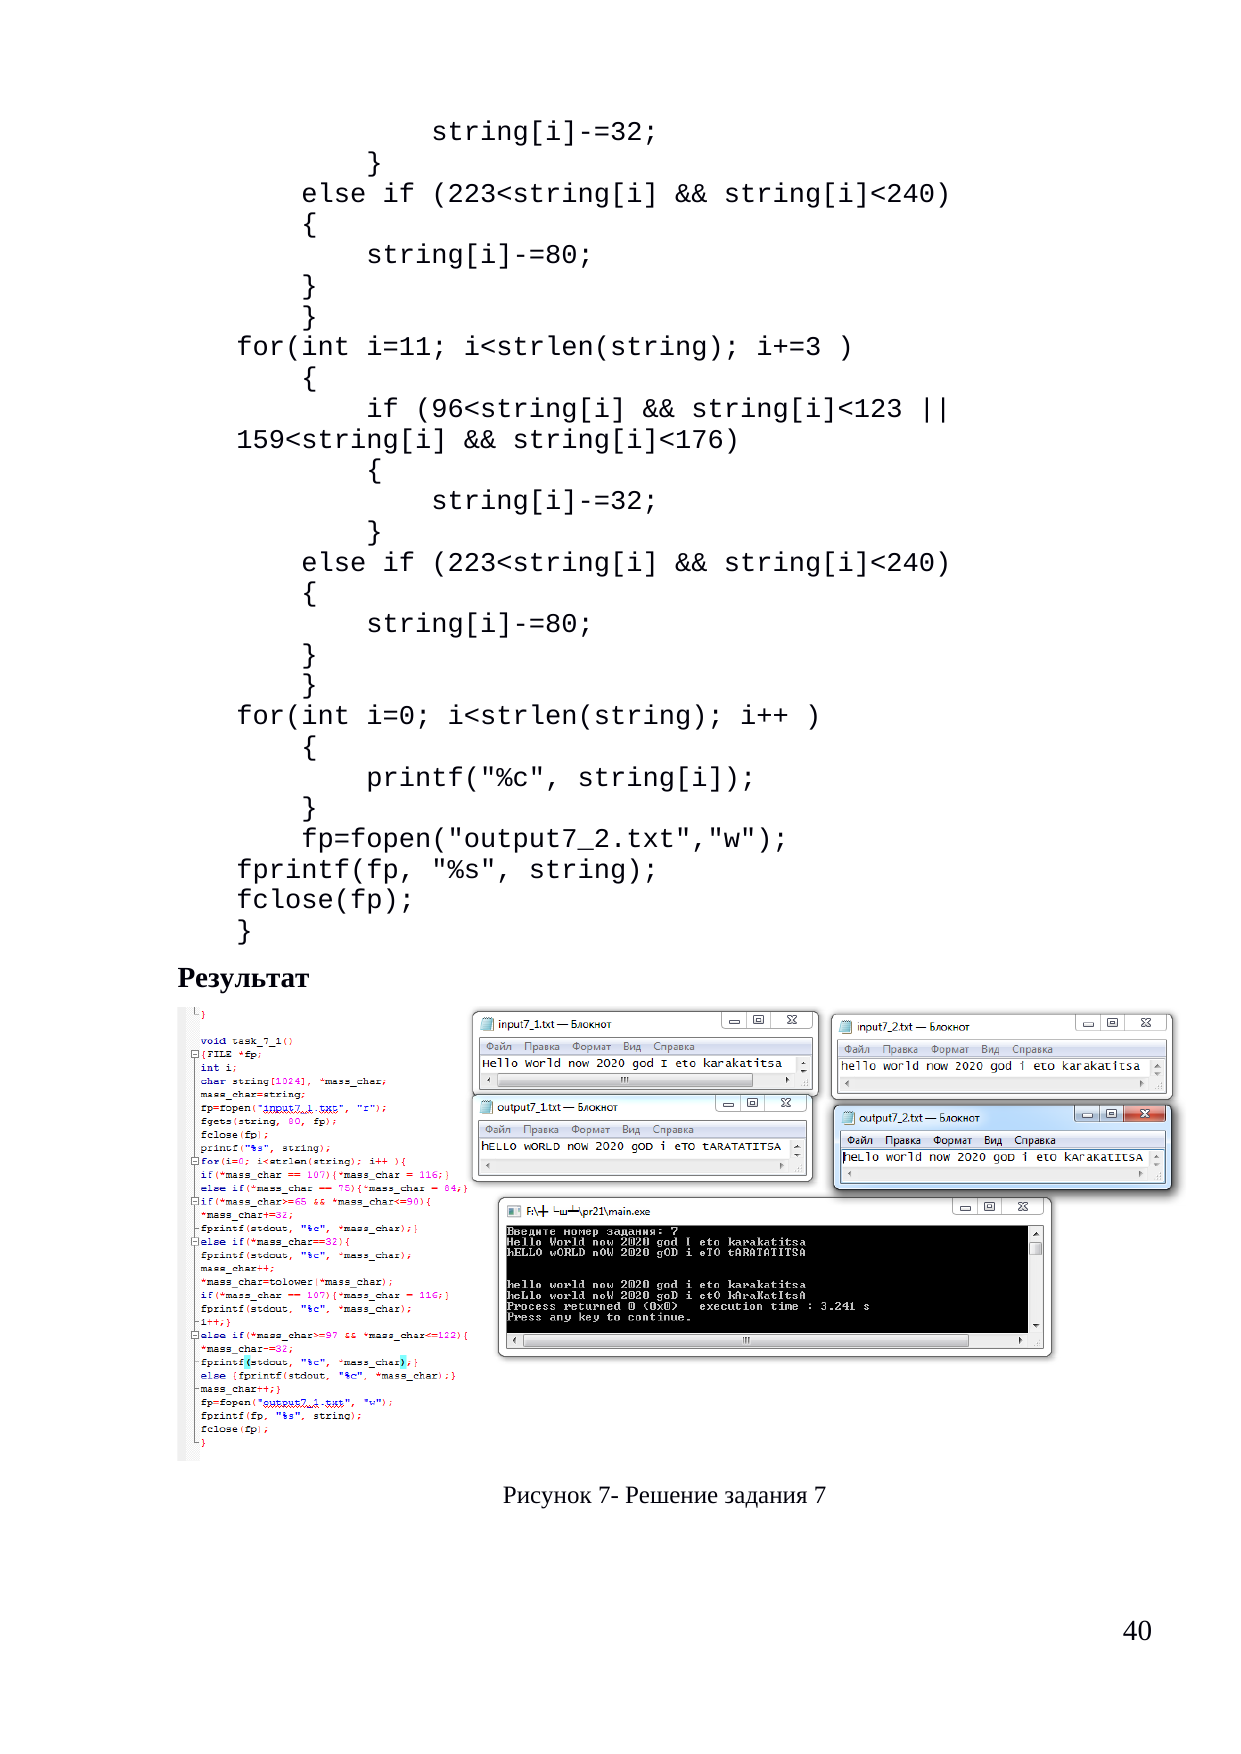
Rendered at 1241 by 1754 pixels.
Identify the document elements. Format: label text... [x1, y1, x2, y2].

picture [177, 1006, 1187, 1461]
text { [236, 210, 1152, 241]
text Рисунок 7- Решение задания 7 [177, 1480, 1152, 1509]
text } [236, 794, 1152, 825]
text string[i]-=32; [236, 118, 1152, 149]
text { [236, 364, 1152, 395]
text { [236, 456, 1152, 487]
text { [236, 579, 1152, 610]
text } [236, 671, 1152, 702]
text for(int i=11; i<strlen(string); i+=3 ) [236, 333, 1152, 364]
text for(int i=0; i<strlen(string); i++ ) [236, 702, 1152, 733]
text } [236, 518, 1152, 548]
text } [236, 917, 1152, 948]
text string[i]-=80; [236, 241, 1152, 272]
text else if (223<string[i] && string[i]<240) [236, 548, 1152, 579]
text else if (223<string[i] && string[i]<240) [236, 179, 1152, 210]
text { [236, 733, 1152, 763]
subtitle Результат [177, 960, 1152, 994]
text string[i]-=80; [236, 610, 1152, 641]
text string[i]-=32; [236, 487, 1152, 518]
text fp=fopen("output7_2.txt","w"); [236, 825, 1152, 856]
text } [236, 302, 1152, 333]
text } [236, 641, 1152, 671]
text } [236, 149, 1152, 179]
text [236, 395, 1152, 456]
text fclose(fp); [236, 886, 1152, 917]
text fprintf(fp, "%s", string); [236, 856, 1152, 886]
text } [236, 272, 1152, 302]
text printf("%c", string[i]); [236, 763, 1152, 794]
